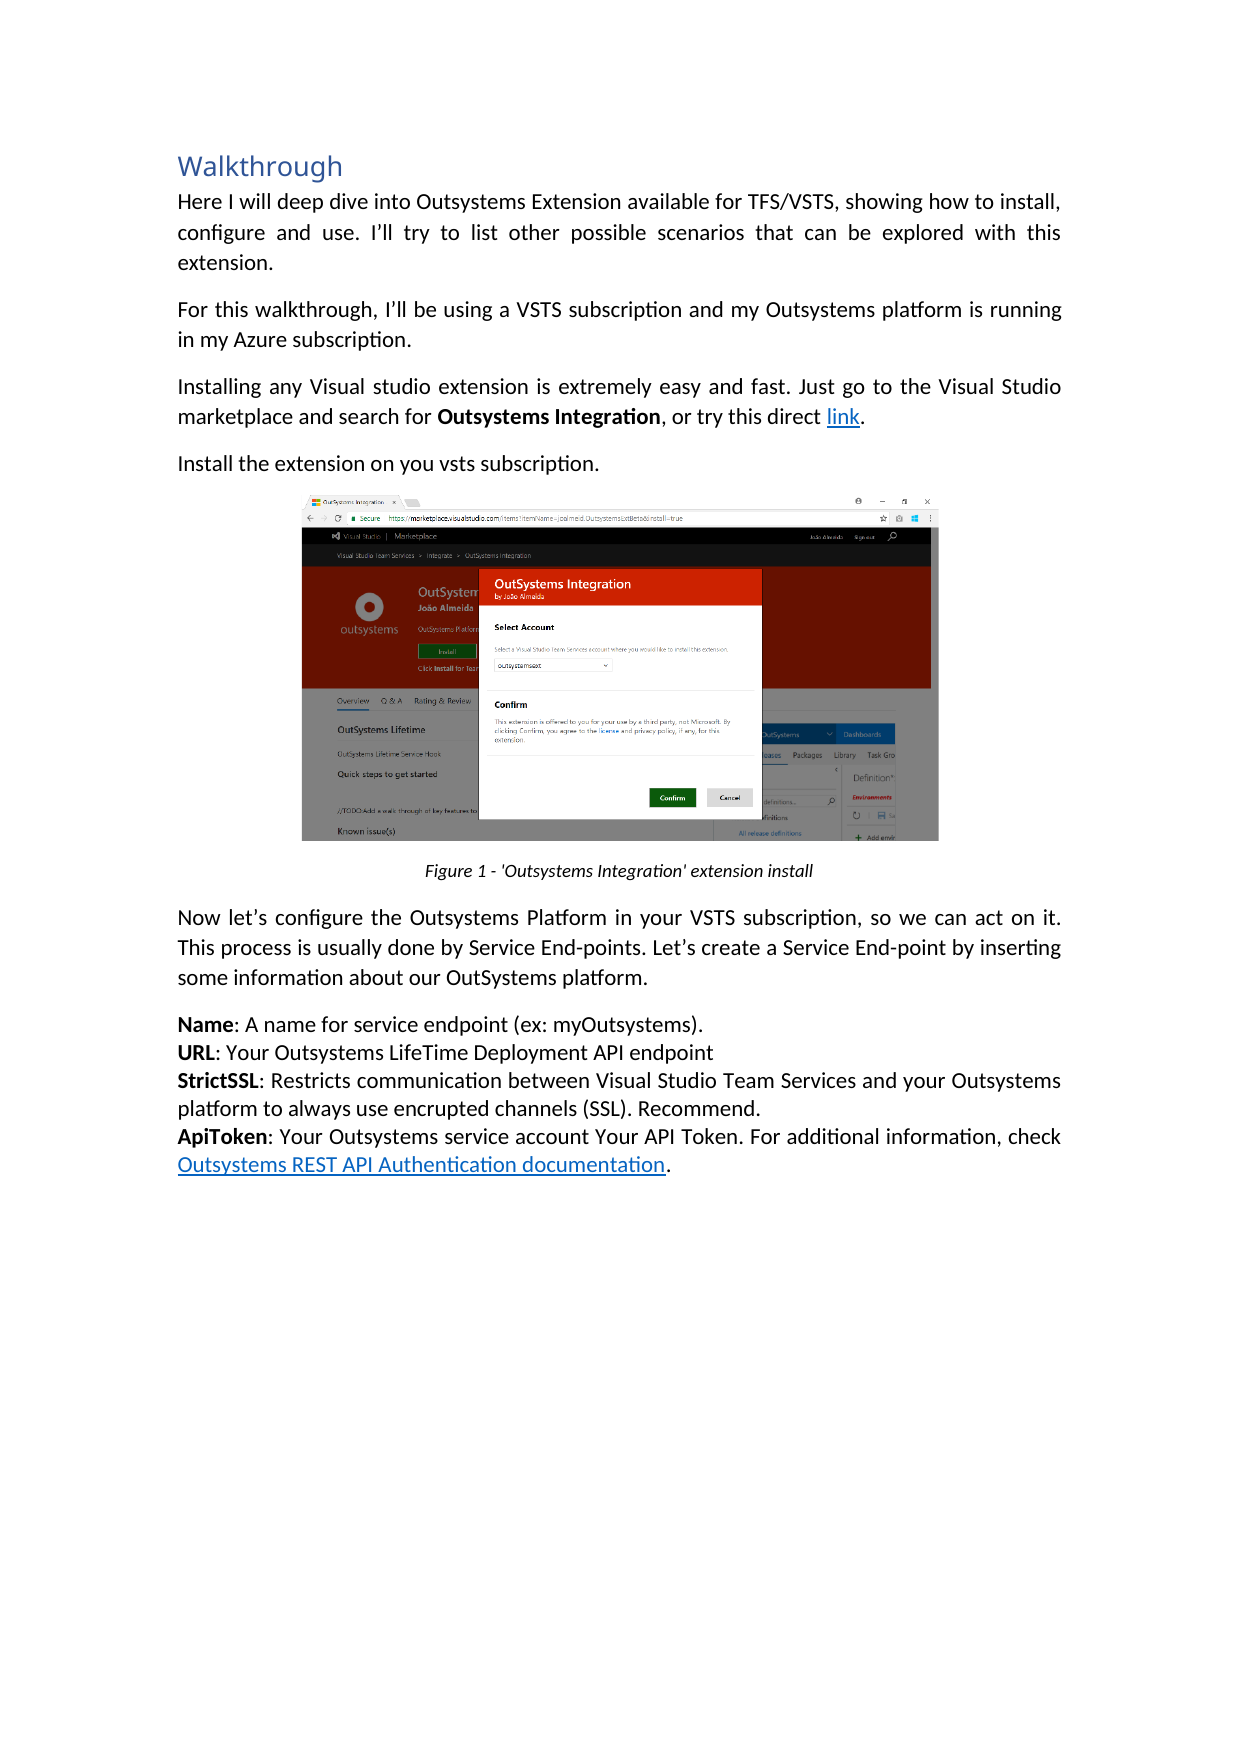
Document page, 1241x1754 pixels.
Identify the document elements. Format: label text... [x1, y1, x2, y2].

text StrictSSL: Restricts communication between Visual Studio Team Services and your Outsystems platform to always use encrupted channels (SSL). Recommend. [177, 1066, 1063, 1122]
picture [301, 495, 939, 841]
text URL: Your Outsystems LifeTime Deployment API endpoint [177, 1038, 1063, 1066]
subtitle Walkthrough [177, 148, 1063, 184]
text Name: A name for service endpoint (ex: myOutsystems). [177, 1010, 1063, 1038]
text Now let’s configure the Outsystems Platform in your VSTS subscription, so we can act on it. This process is usually done by Service End-points. Let’s create a Service End-point by inserting some information about our OutSystems platform. [177, 903, 1063, 991]
text Install the extension on you vsts subscription. [177, 449, 1063, 477]
text Installing any Visual studio extension is extremely easy and fast. Just go to the Visual Studio marketplace and search for Outsystems Integration, or try this direct link. [177, 372, 1063, 430]
text Here I will deep dive into Outsystems Extension available for TFS/VSTS, showing how to install, configure and use. I’ll try to list other possible scenarios that can be explored with this extension. [177, 187, 1063, 276]
text ApiToken: Your Outsystems service account Your API Token. For additional information, check Outsystems REST API Authentication documentation. [177, 1122, 1063, 1178]
text Figure 1 - 'Outsystems Integration' extension install [177, 859, 1063, 882]
text For this walkthrough, I’ll be using a VSTS subscription and my Outsystems platform is running in my Azure subscription. [177, 295, 1063, 353]
